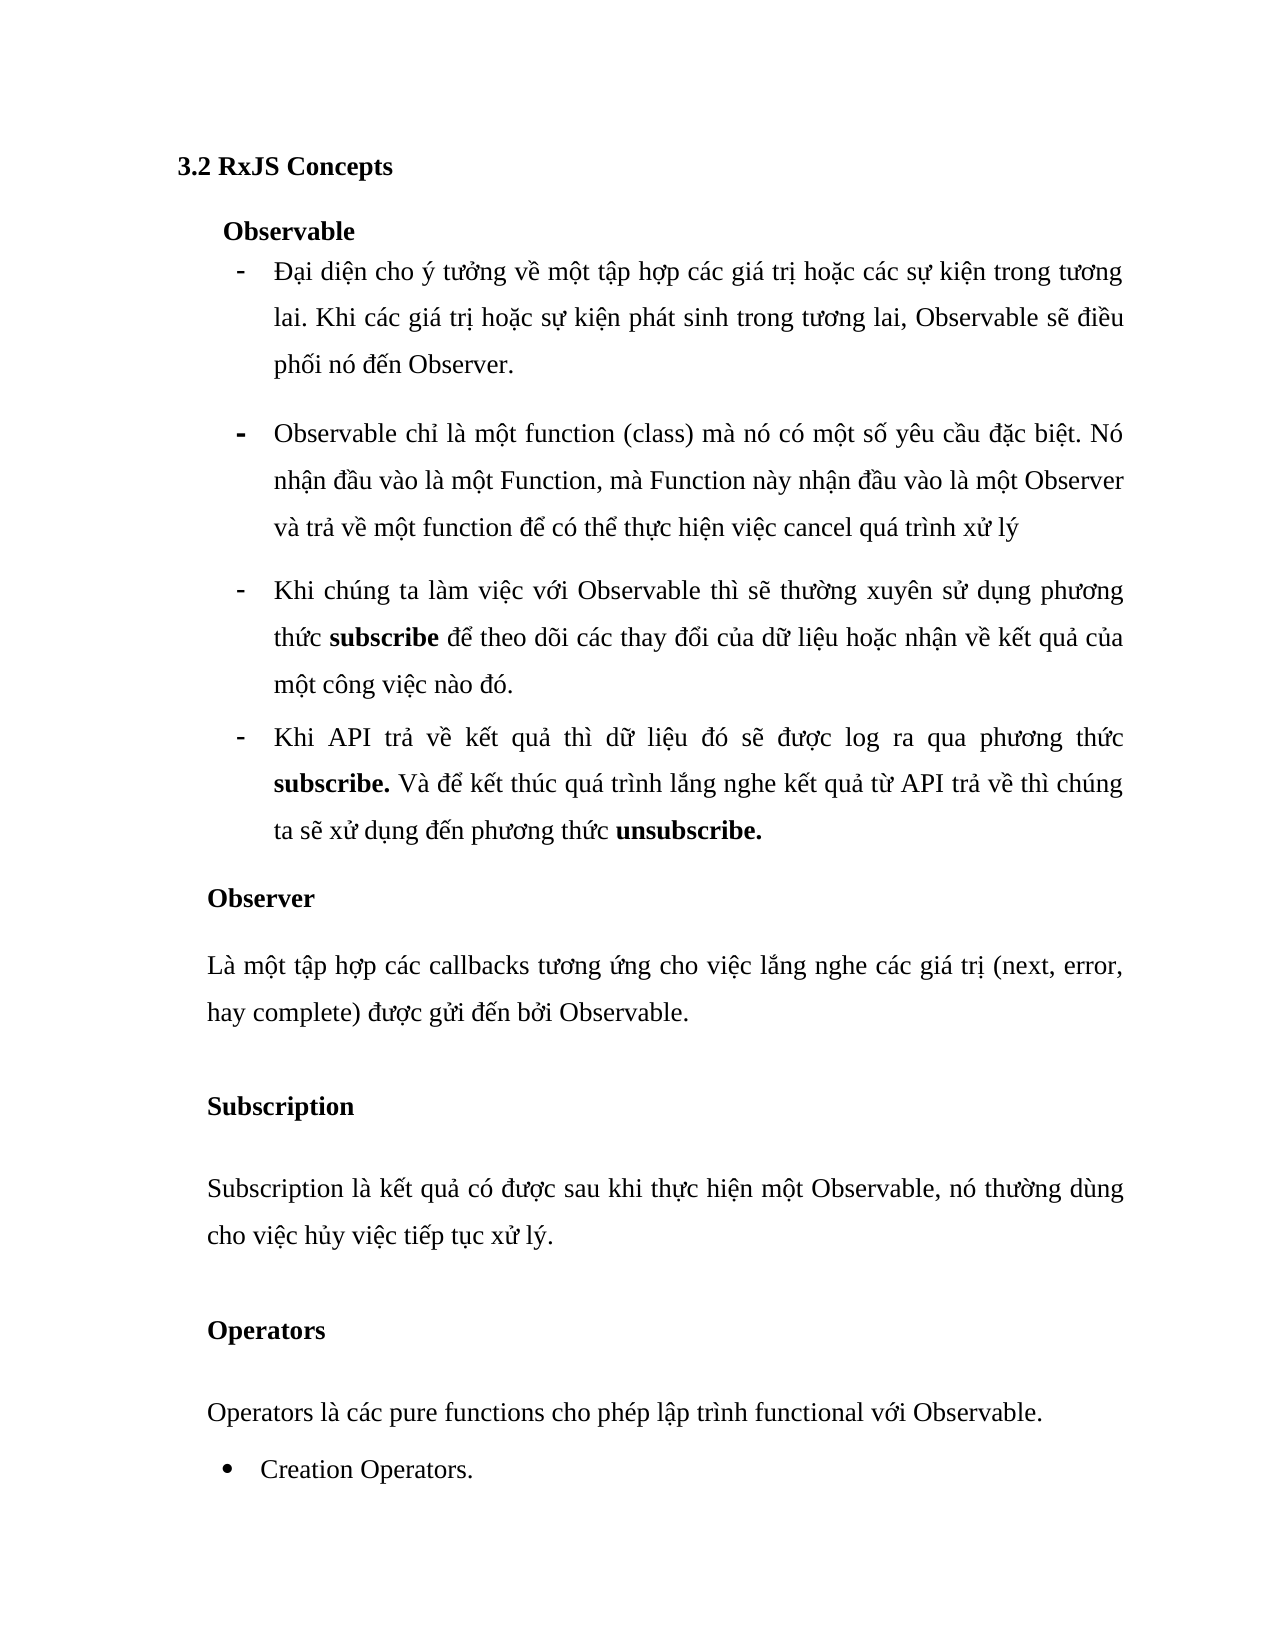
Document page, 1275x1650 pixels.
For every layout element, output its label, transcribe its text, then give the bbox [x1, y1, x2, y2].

list Creation Operators. [223, 1453, 1125, 1484]
subtitle 3.2 RxJS Concepts [177, 150, 1125, 181]
text Operators là các pure functions cho phép lập trình functional với Observable. [207, 1396, 1125, 1427]
list Khi chúng ta làm việc với Observable thì sẽ thường xuyên sử dụng phương thức subscribe để theo dõi các thay đổi của dữ liệu hoặc nhận về kết quả của một công việc nào đó. [236, 574, 1125, 699]
subtitle Subscription [207, 1090, 1125, 1122]
subtitle Observable [148, 215, 1125, 246]
list Đại diện cho ý tưởng về một tập hợp các giá trị hoặc các sự kiện trong tương lai. Khi các giá trị hoặc sự kiện phát sinh trong tương lai, Observable sẽ điều phối nó đến Observer. [236, 254, 1125, 379]
text Subscription là kết quả có được sau khi thực hiện một Observable, nó thường dùng cho việc hủy việc tiếp tục xử lý. [207, 1172, 1125, 1250]
subtitle Operators [207, 1314, 1125, 1345]
text Observer [207, 882, 1125, 913]
list Khi API trả về kết quả thì dữ liệu đó sẽ được log ra qua phương thức subscribe. Và để kết thúc quá trình lắng nghe kết quả từ API trả về thì chúng ta sẽ xử dụng đến phương thức unsubscribe. [236, 721, 1125, 845]
list Observable chỉ là một function (class) mà nó có một số yêu cầu đặc biệt. Nó nhận đầu vào là một Function, mà Function này nhận đầu vào là một Observer và trả về một function để có thể thực hiện việc cancel quá trình xử lý [236, 418, 1125, 542]
text Là một tập hợp các callbacks tương ứng cho việc lắng nghe các giá trị (next, error, hay complete) được gửi đến bởi Observable. [207, 949, 1125, 1027]
